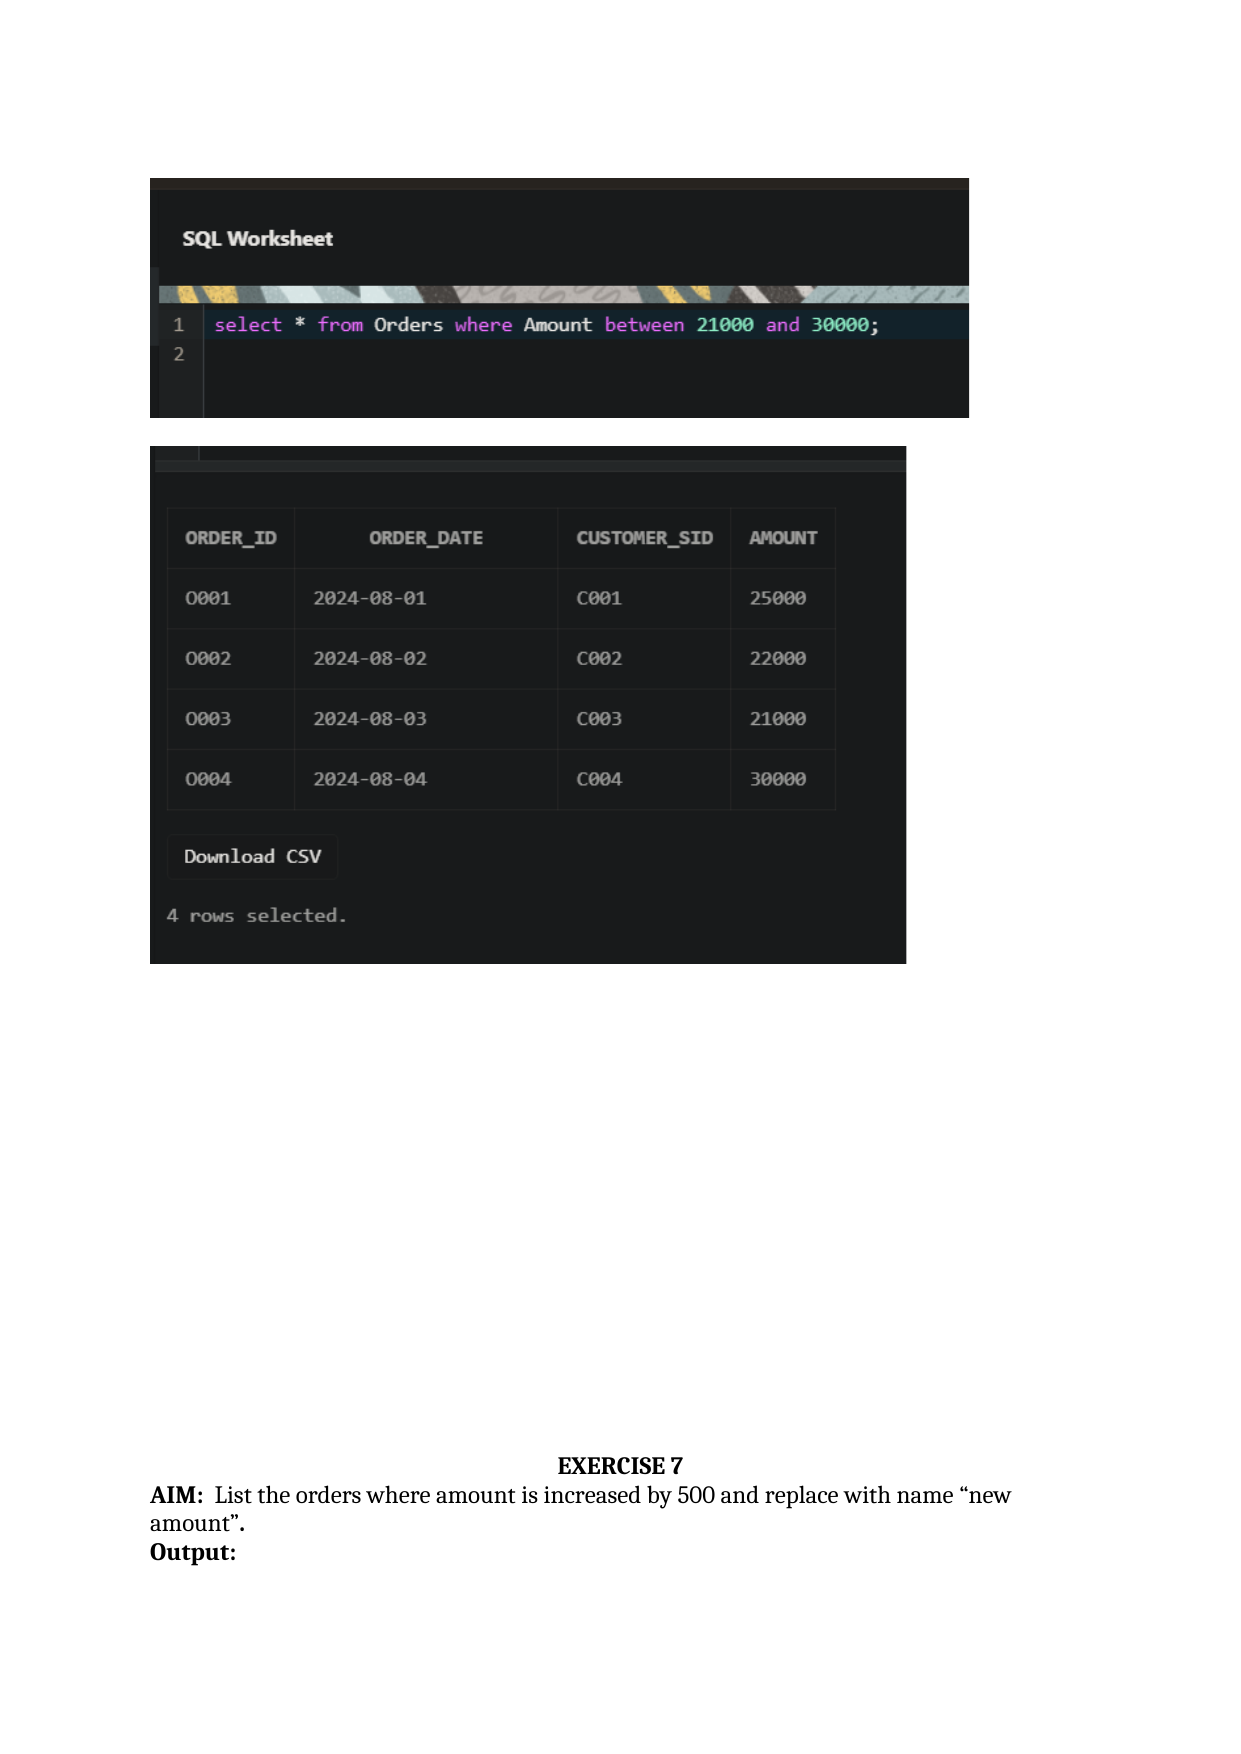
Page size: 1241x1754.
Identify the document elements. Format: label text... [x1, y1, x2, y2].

text EXERCISE 7 [150, 1452, 1090, 1481]
picture [150, 446, 907, 964]
picture [150, 178, 970, 418]
text AIM: List the orders where amount is increased by 500 and replace with name “new amount”. [150, 1481, 1090, 1538]
text Output: [150, 1538, 1090, 1567]
